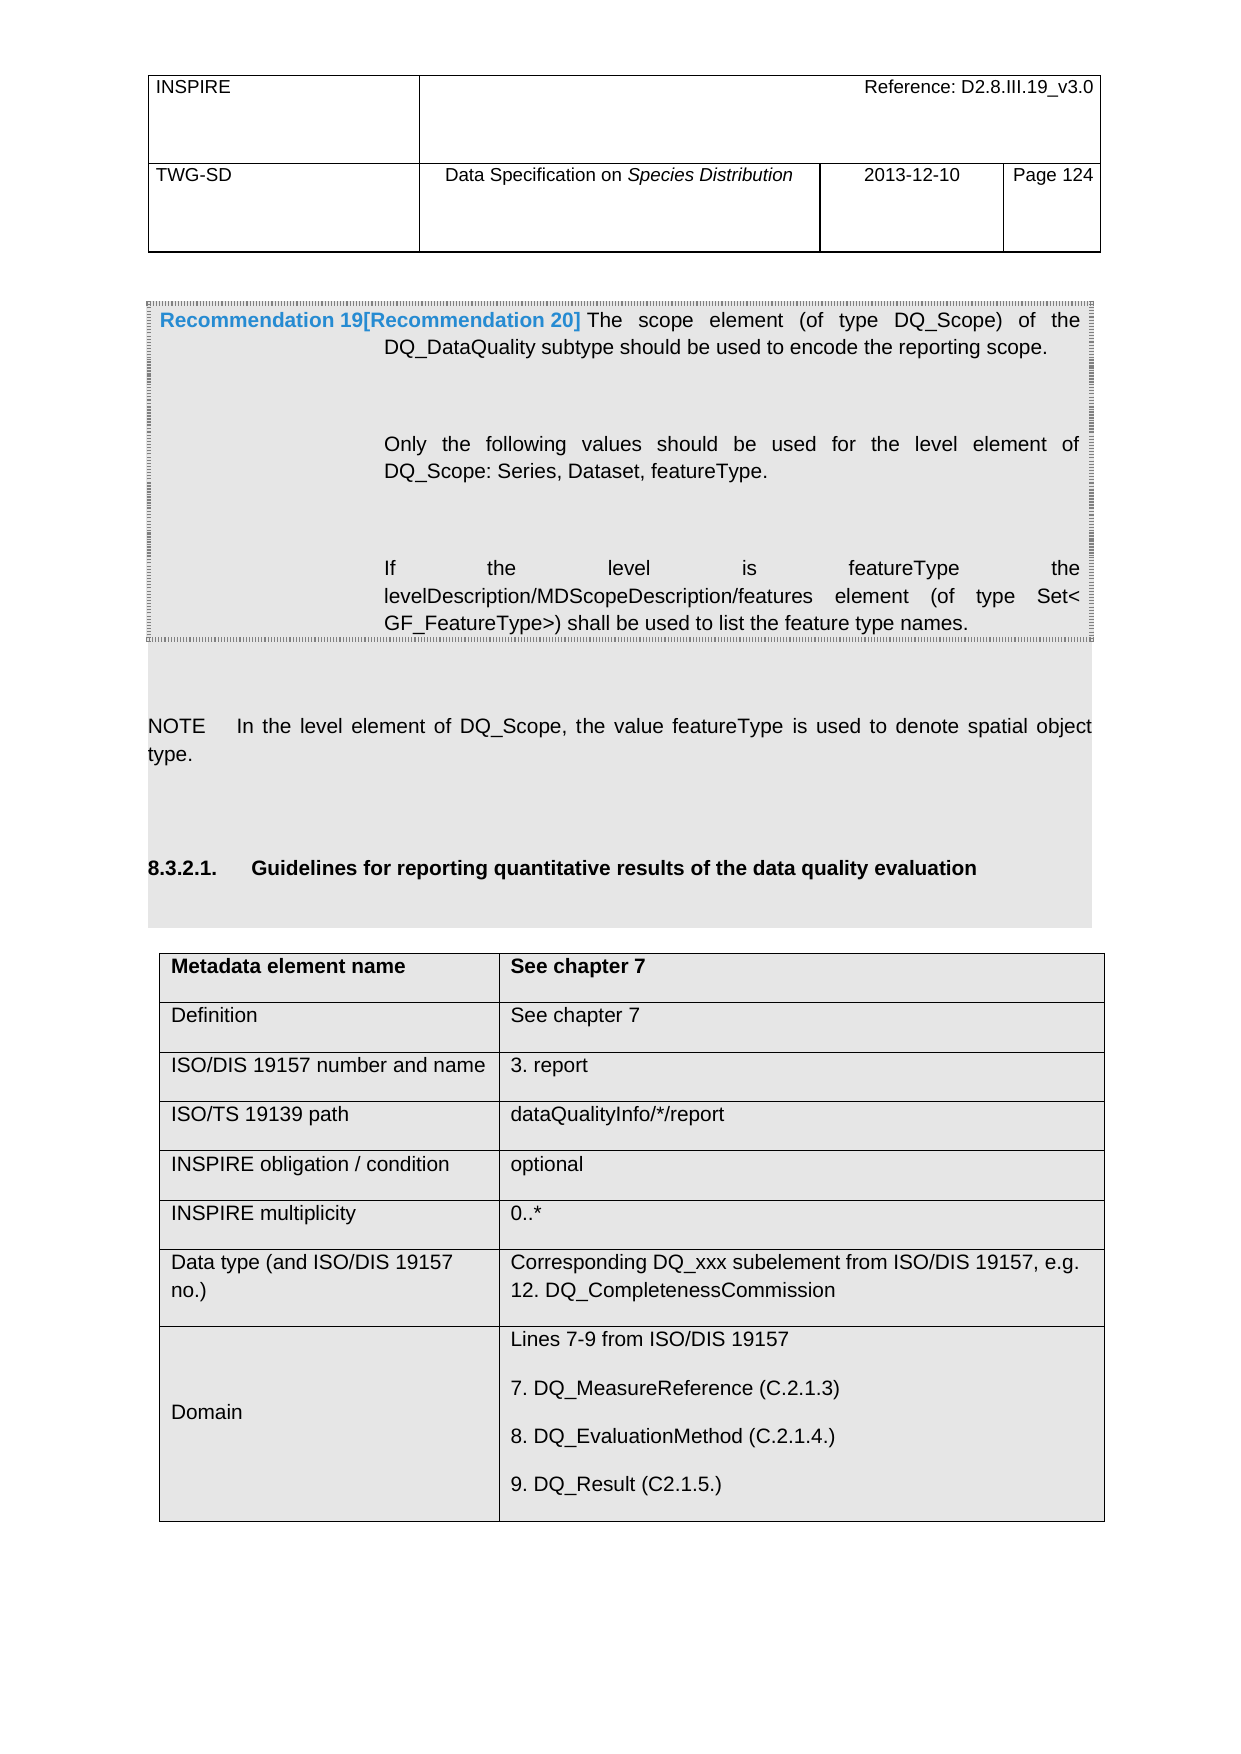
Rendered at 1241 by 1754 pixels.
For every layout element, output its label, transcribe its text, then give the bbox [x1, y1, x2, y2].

table_cell Corresponding DQ_xxx subelement from ISO/DIS 19157, e.g. 12. DQ_CompletenessCommission [500, 1250, 1104, 1326]
subtitle Guidelines for reporting quantitative results of the data quality evaluation [148, 856, 1092, 880]
text The scope element (of type DQ_Scope) of the DQ_DataQuality subtype should be used to encode the reporting scope. [146, 301, 1094, 359]
table_cell Lines 7-9 from ISO/DIS 19157 7. DQ_MeasureReference (C.2.1.3) 8. DQ_EvaluationMethod (C.2.1.4.) 9. DQ_Result (C2.1.5.) [500, 1327, 1104, 1521]
table_cell Definition [160, 1003, 499, 1052]
table_cell INSPIRE multiplicity [160, 1201, 499, 1249]
table_cell Data type (and ISO/DIS 19157 no.) [160, 1250, 499, 1326]
table_cell See chapter 7 [500, 1003, 1104, 1052]
list If the level is featureType the levelDescription/MDScopeDescription/features element (of type Set< GF_FeatureType>) shall be used to list the feature type names. [146, 549, 1094, 642]
list Only the following values should be used for the level element of DQ_Scope: Series, Dataset, featureType. [146, 425, 1094, 483]
table_cell 0..* [500, 1201, 1104, 1249]
table_cell INSPIRE obligation / condition [160, 1151, 499, 1200]
table_header Metadata element name [160, 954, 499, 1002]
table_cell ISO/DIS 19157 number and name [160, 1053, 499, 1101]
table_cell 3. report [500, 1053, 1104, 1101]
table_cell ISO/TS 19139 path [160, 1102, 499, 1150]
table_header See chapter 7 [500, 954, 1104, 1002]
table_cell optional [500, 1151, 1104, 1200]
table_cell dataQualityInfo/*/report [500, 1102, 1104, 1150]
table_cell Domain [160, 1327, 499, 1521]
text NOTE In the level element of DQ_Scope, the value featureType is used to denote spatial object type. [148, 714, 1092, 766]
